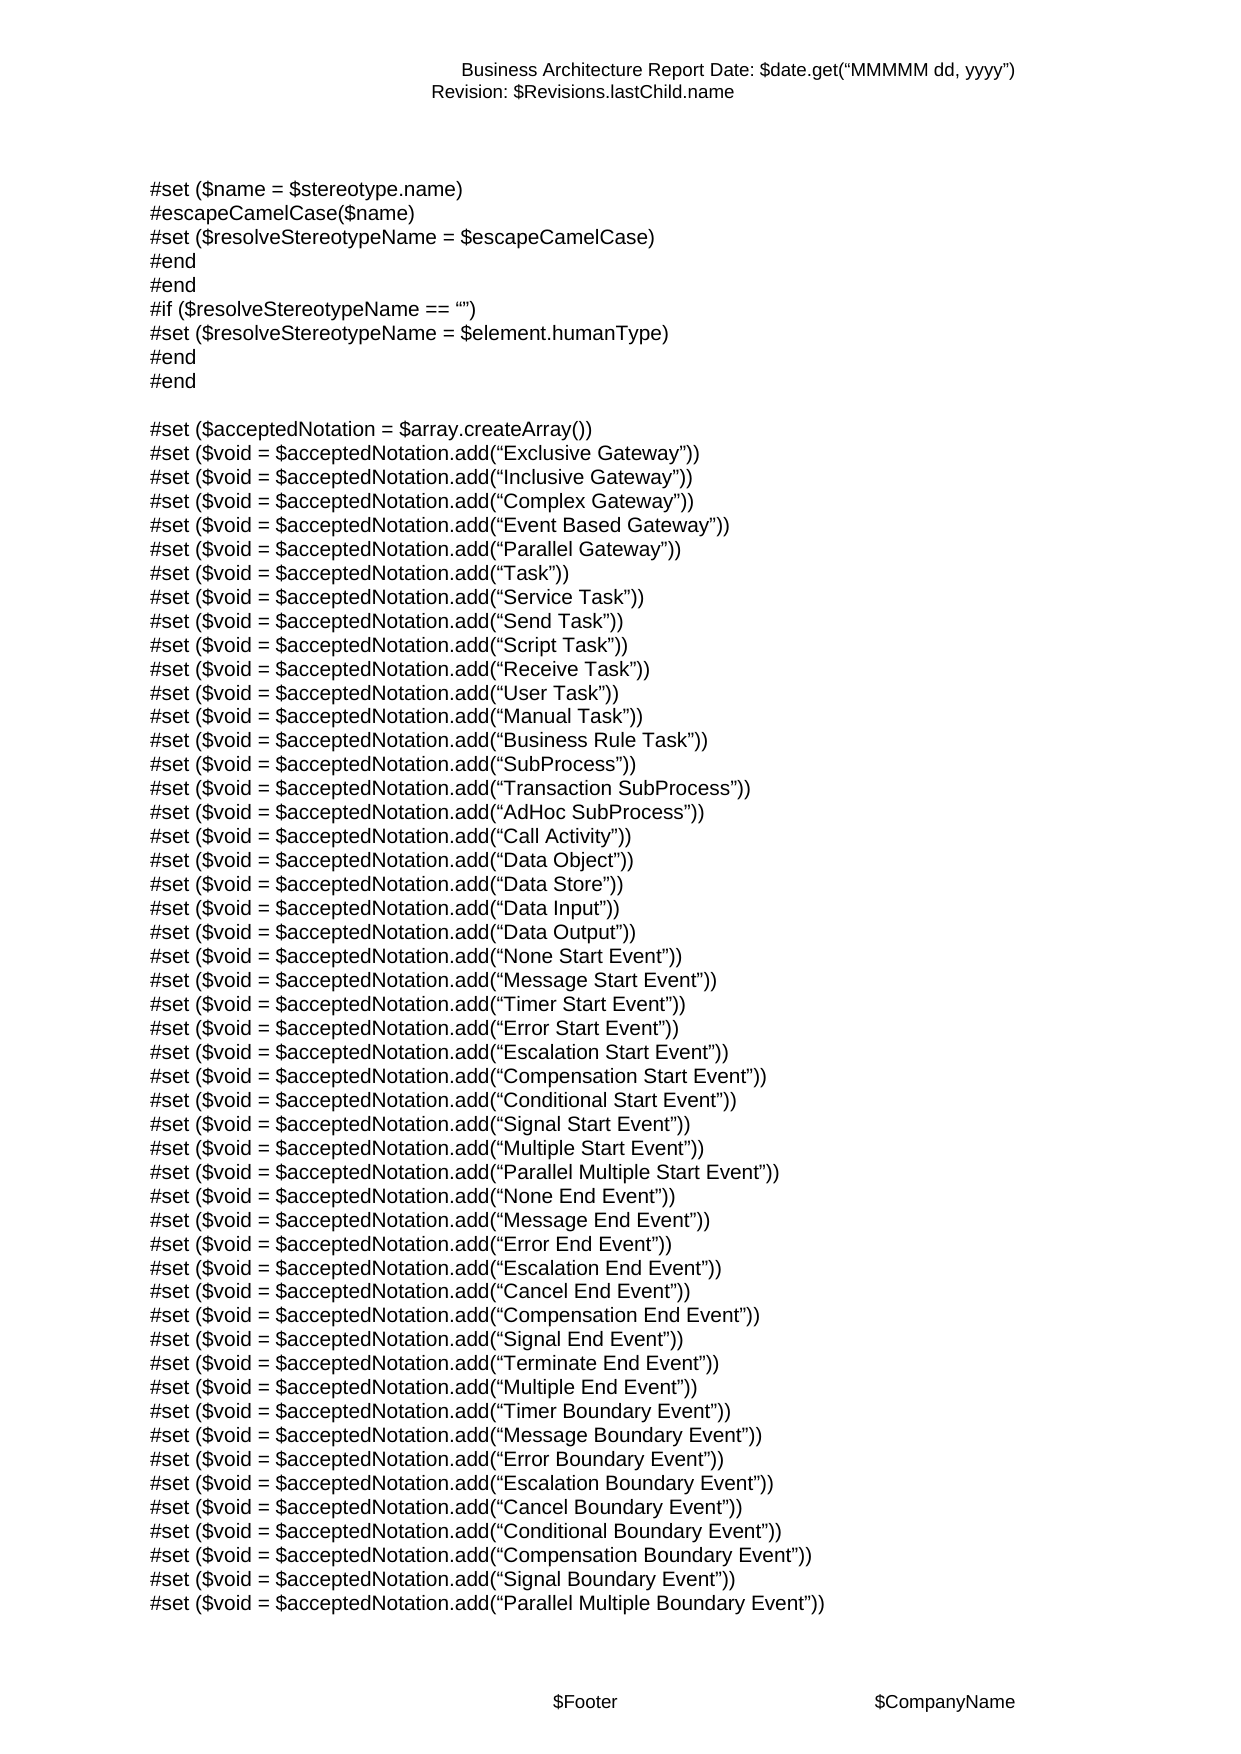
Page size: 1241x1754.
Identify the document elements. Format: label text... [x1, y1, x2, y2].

text #set ($void = $acceptedNotation.add(“Conditional Start Event”)) [150, 1088, 1152, 1112]
text #set ($void = $acceptedNotation.add(“Cancel Boundary Event”)) [150, 1495, 1152, 1519]
text #set ($void = $acceptedNotation.add(“AdHoc SubProcess”)) [150, 800, 1152, 824]
text #set ($void = $acceptedNotation.add(“Timer Start Event”)) [150, 992, 1152, 1016]
text #set ($void = $acceptedNotation.add(“Service Task”)) [150, 584, 1152, 608]
text #set ($void = $acceptedNotation.add(“Error Start Event”)) [150, 1016, 1152, 1040]
text #if ($resolveStereotypeName == “”) [150, 297, 1152, 321]
text #set ($void = $acceptedNotation.add(“Error End Event”)) [150, 1231, 1152, 1255]
text #end [150, 273, 1152, 297]
text #set ($void = $acceptedNotation.add(“Compensation Boundary Event”)) [150, 1543, 1152, 1567]
text #set ($void = $acceptedNotation.add(“Multiple End Event”)) [150, 1375, 1152, 1399]
text #set ($void = $acceptedNotation.add(“Escalation Start Event”)) [150, 1040, 1152, 1064]
text #set ($void = $acceptedNotation.add(“Send Task”)) [150, 608, 1152, 632]
text #set ($void = $acceptedNotation.add(“Manual Task”)) [150, 704, 1152, 728]
text #set ($void = $acceptedNotation.add(“Message Start Event”)) [150, 968, 1152, 992]
text #set ($void = $acceptedNotation.add(“Parallel Multiple Boundary Event”)) [150, 1591, 1152, 1615]
text #end [150, 249, 1152, 273]
text #set ($void = $acceptedNotation.add(“Transaction SubProcess”)) [150, 776, 1152, 800]
text #set ($void = $acceptedNotation.add(“Signal Start Event”)) [150, 1112, 1152, 1136]
text #set ($void = $acceptedNotation.add(“Compensation End Event”)) [150, 1303, 1152, 1327]
text #set ($void = $acceptedNotation.add(“Escalation Boundary Event”)) [150, 1471, 1152, 1495]
text #set ($void = $acceptedNotation.add(“Data Input”)) [150, 896, 1152, 920]
text #set ($void = $acceptedNotation.add(“Timer Boundary Event”)) [150, 1399, 1152, 1423]
text #end [150, 345, 1152, 369]
text #set ($void = $acceptedNotation.add(“None Start Event”)) [150, 944, 1152, 968]
text #set ($void = $acceptedNotation.add(“Escalation End Event”)) [150, 1255, 1152, 1279]
text #end [150, 369, 1152, 393]
text #set ($void = $acceptedNotation.add(“User Task”)) [150, 680, 1152, 704]
text #set ($acceptedNotation = $array.createArray()) [150, 417, 1152, 441]
text #set ($void = $acceptedNotation.add(“Message End Event”)) [150, 1207, 1152, 1231]
text #set ($name = $stereotype.name) [150, 177, 1152, 201]
text #set ($void = $acceptedNotation.add(“Signal End Event”)) [150, 1327, 1152, 1351]
text #set ($void = $acceptedNotation.add(“Event Based Gateway”)) [150, 513, 1152, 537]
text #set ($void = $acceptedNotation.add(“Inclusive Gateway”)) [150, 465, 1152, 489]
text #set ($resolveStereotypeName = $escapeCamelCase) [150, 225, 1152, 249]
text #set ($void = $acceptedNotation.add(“Data Store”)) [150, 872, 1152, 896]
text #set ($void = $acceptedNotation.add(“Data Object”)) [150, 848, 1152, 872]
text #set ($void = $acceptedNotation.add(“Error Boundary Event”)) [150, 1447, 1152, 1471]
text #set ($void = $acceptedNotation.add(“Terminate End Event”)) [150, 1351, 1152, 1375]
text #set ($void = $acceptedNotation.add(“Receive Task”)) [150, 656, 1152, 680]
text #set ($resolveStereotypeName = $element.humanType) [150, 321, 1152, 345]
text #set ($void = $acceptedNotation.add(“Task”)) [150, 561, 1152, 584]
text #escapeCamelCase($name) [150, 201, 1152, 225]
text #set ($void = $acceptedNotation.add(“Business Rule Task”)) [150, 728, 1152, 752]
text #set ($void = $acceptedNotation.add(“SubProcess”)) [150, 752, 1152, 776]
text #set ($void = $acceptedNotation.add(“Conditional Boundary Event”)) [150, 1519, 1152, 1543]
text #set ($void = $acceptedNotation.add(“Script Task”)) [150, 632, 1152, 656]
text #set ($void = $acceptedNotation.add(“None End Event”)) [150, 1183, 1152, 1207]
text #set ($void = $acceptedNotation.add(“Parallel Multiple Start Event”)) [150, 1159, 1152, 1183]
text #set ($void = $acceptedNotation.add(“Complex Gateway”)) [150, 489, 1152, 513]
text #set ($void = $acceptedNotation.add(“Compensation Start Event”)) [150, 1064, 1152, 1088]
text #set ($void = $acceptedNotation.add(“Exclusive Gateway”)) [150, 441, 1152, 465]
text #set ($void = $acceptedNotation.add(“Multiple Start Event”)) [150, 1136, 1152, 1159]
text #set ($void = $acceptedNotation.add(“Message Boundary Event”)) [150, 1423, 1152, 1447]
text #set ($void = $acceptedNotation.add(“Data Output”)) [150, 920, 1152, 944]
text #set ($void = $acceptedNotation.add(“Call Activity”)) [150, 824, 1152, 848]
text #set ($void = $acceptedNotation.add(“Parallel Gateway”)) [150, 537, 1152, 561]
text #set ($void = $acceptedNotation.add(“Cancel End Event”)) [150, 1279, 1152, 1303]
text #set ($void = $acceptedNotation.add(“Signal Boundary Event”)) [150, 1567, 1152, 1591]
